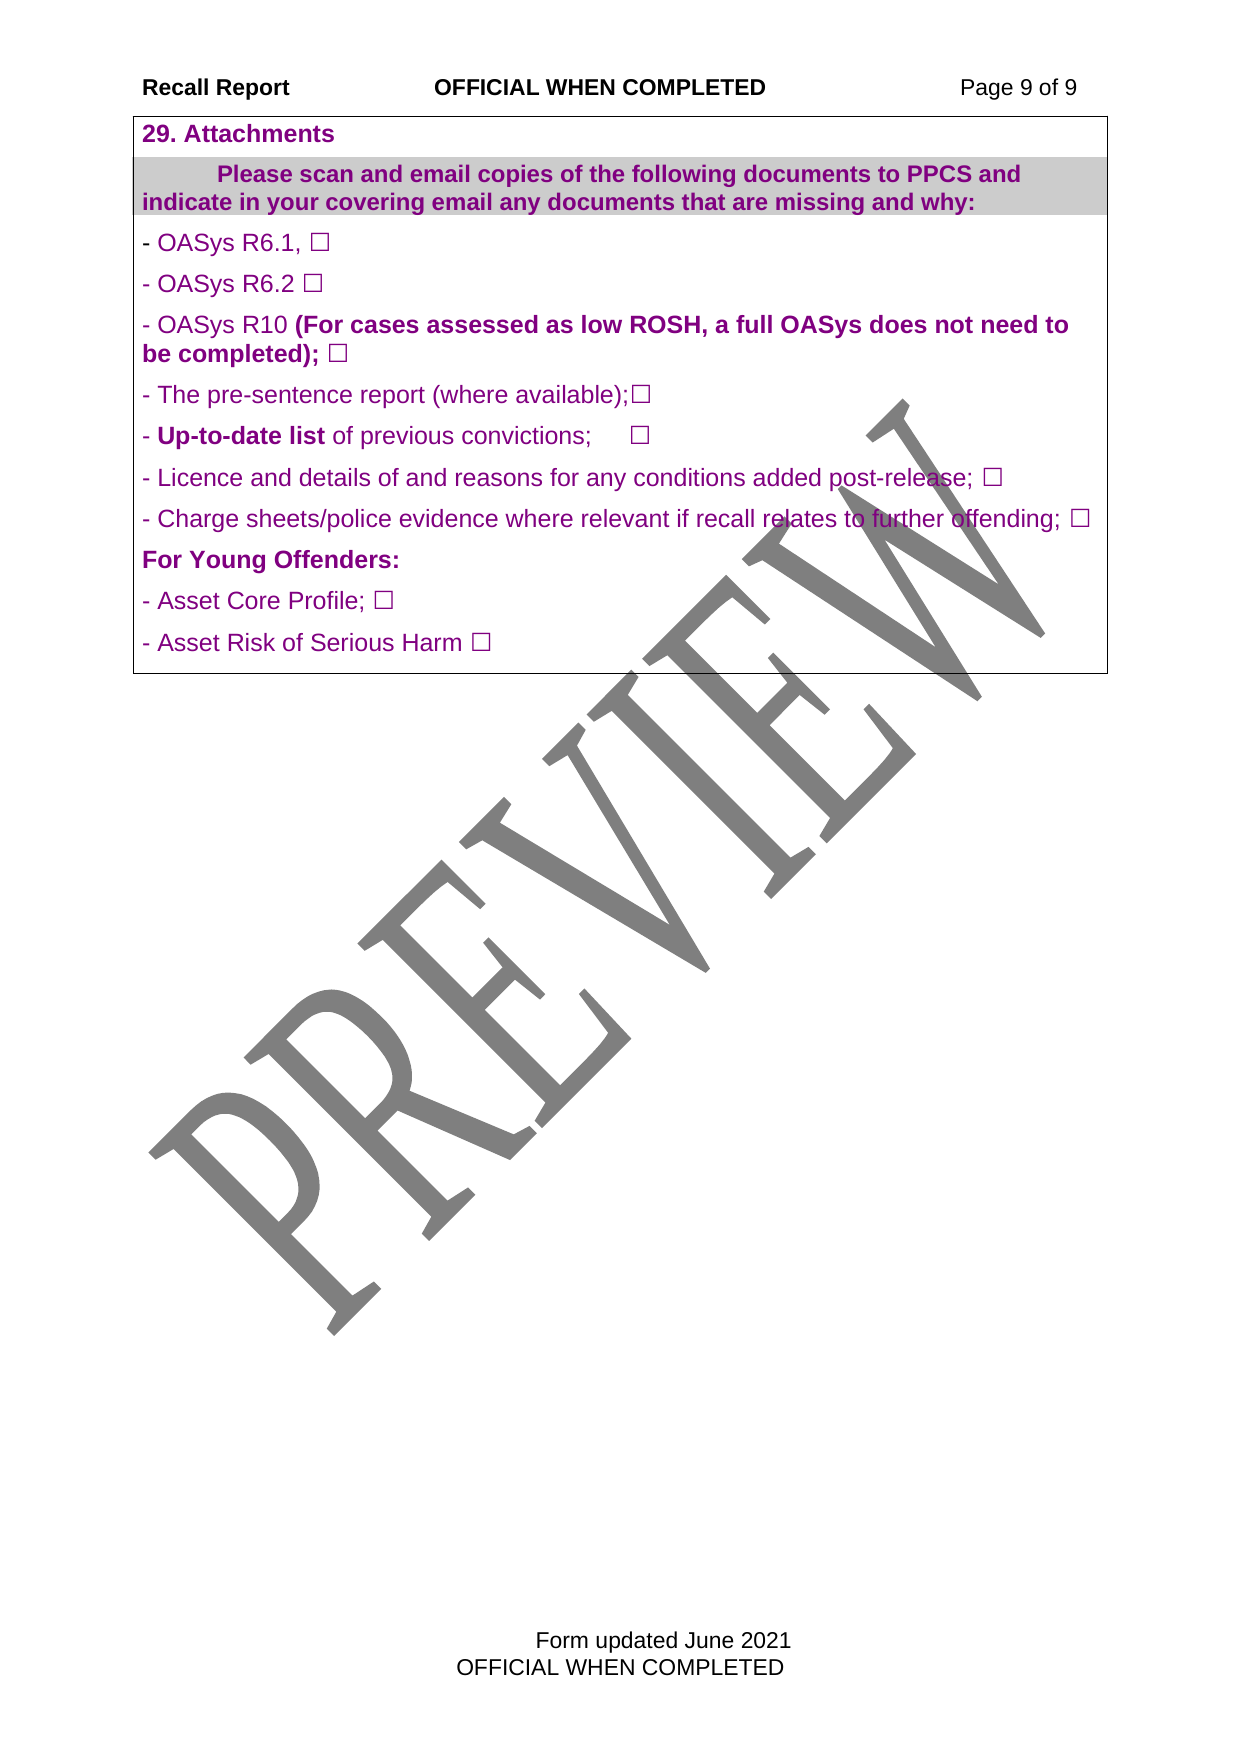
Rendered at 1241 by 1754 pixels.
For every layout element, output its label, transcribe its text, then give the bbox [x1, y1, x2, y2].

text - Asset Core Profile; ☐ [134, 583, 1107, 615]
text - Licence and details of and reasons for any conditions added post-release; ☐ [134, 459, 1107, 491]
text - Up-to-date list of previous convictions; ☐ [134, 418, 1107, 450]
text - OASys R10 (For cases assessed as low ROSH, a full OASys does not need to be completed); ☐ [134, 307, 1107, 368]
text For Young Offenders: [134, 542, 1107, 574]
text - The pre-sentence report (where available);☐ [134, 377, 1107, 409]
text - Asset Risk of Serious Harm ☐ [134, 624, 1107, 656]
text - Charge sheets/police evidence where relevant if recall relates to further offending; ☐ [134, 501, 1107, 533]
text 29. Attachments [134, 117, 1107, 147]
text - OASys R6.2 ☐ [134, 266, 1107, 298]
subtitle Please scan and email copies of the following documents to PPCS and indicate in your covering email any documents that are missing and why: [134, 157, 1107, 215]
text - OASys R6.1, ☐ [134, 224, 1107, 256]
